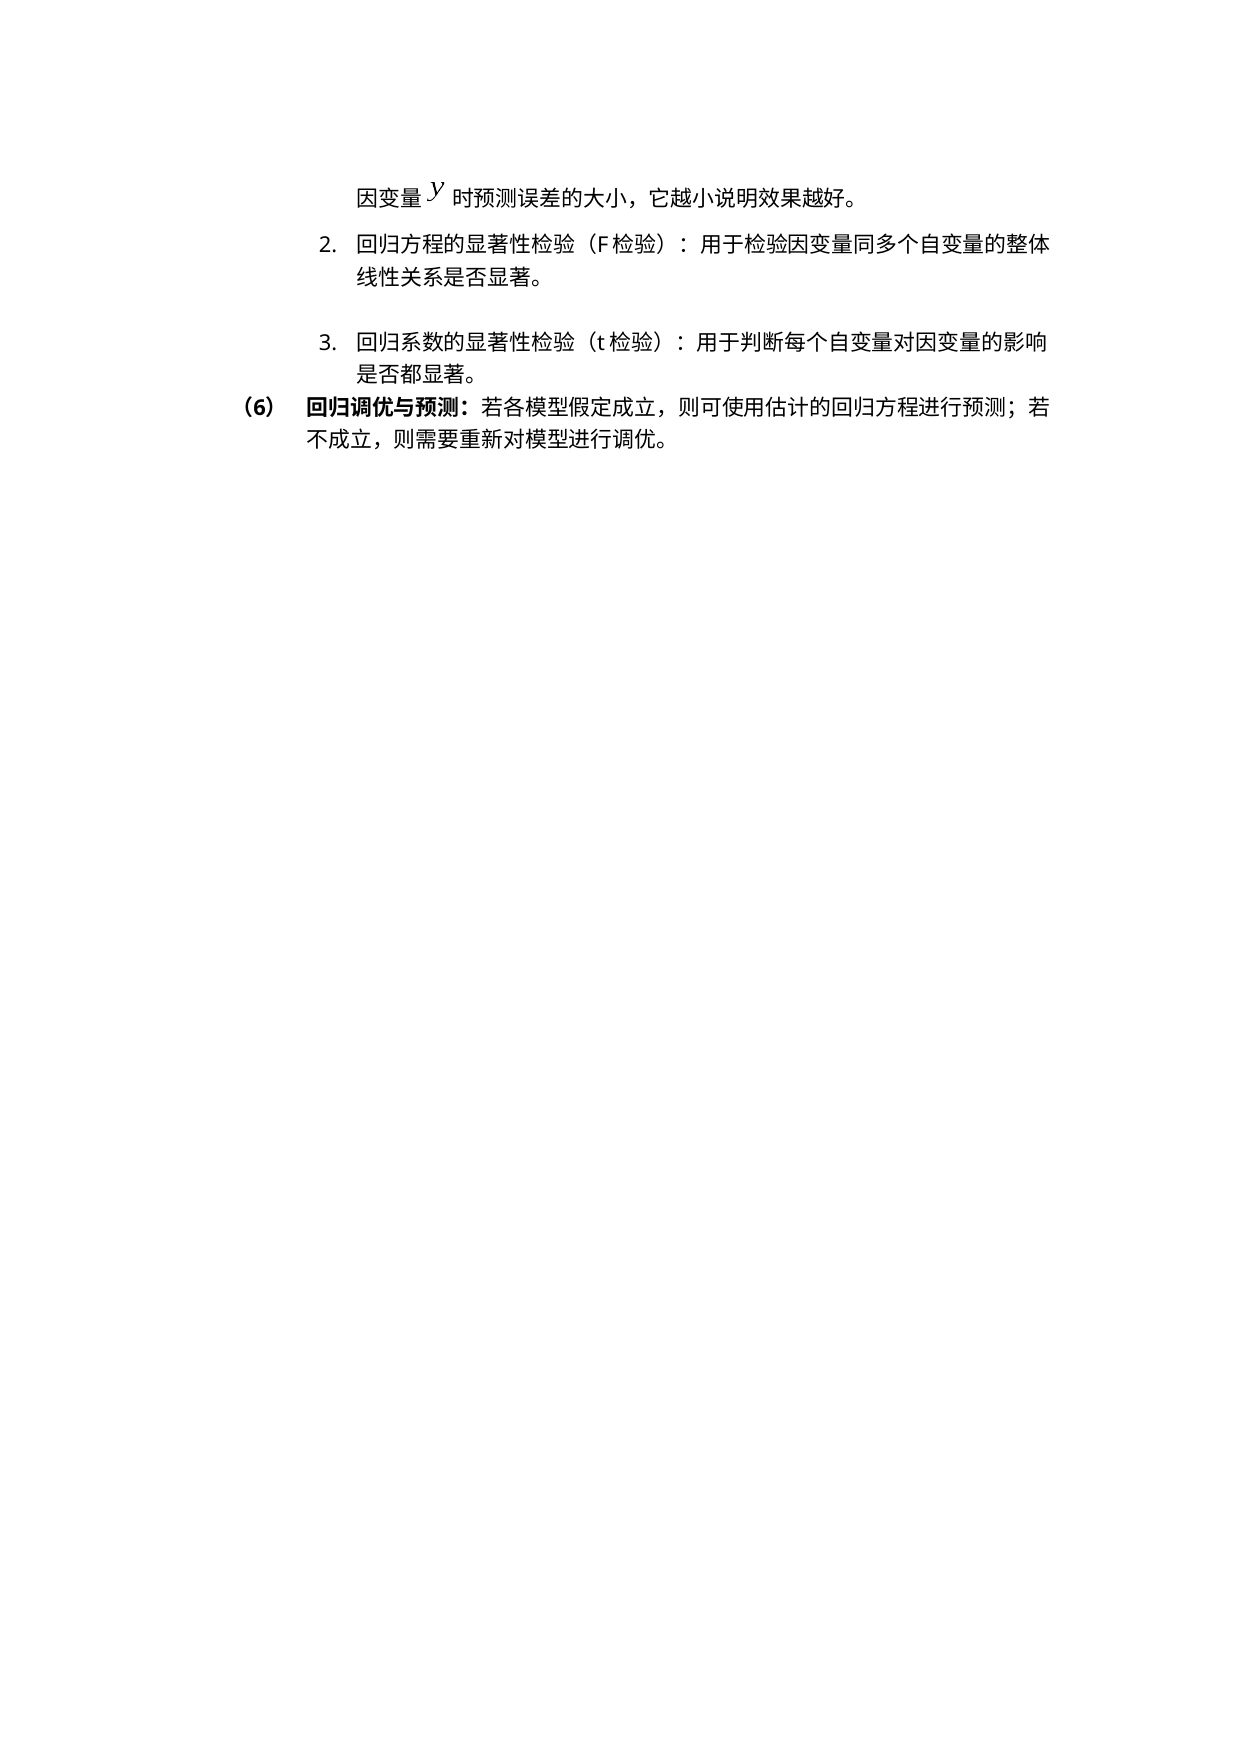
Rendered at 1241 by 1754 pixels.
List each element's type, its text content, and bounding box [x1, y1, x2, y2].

list 回归调优与预测：若各模型假定成立，则可使用估计的回归方程进行预测；若不成立，则需要重新对模型进行调优。 [231, 389, 1053, 454]
list 回归方程的显著性检验（F检验）：用于检验因变量同多个自变量的整体线性关系是否显著。 [319, 227, 1053, 292]
list 回归系数的显著性检验（t检验）：用于判断每个自变量对因变量的影响是否都显著。 [319, 324, 1053, 389]
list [356, 162, 1053, 227]
